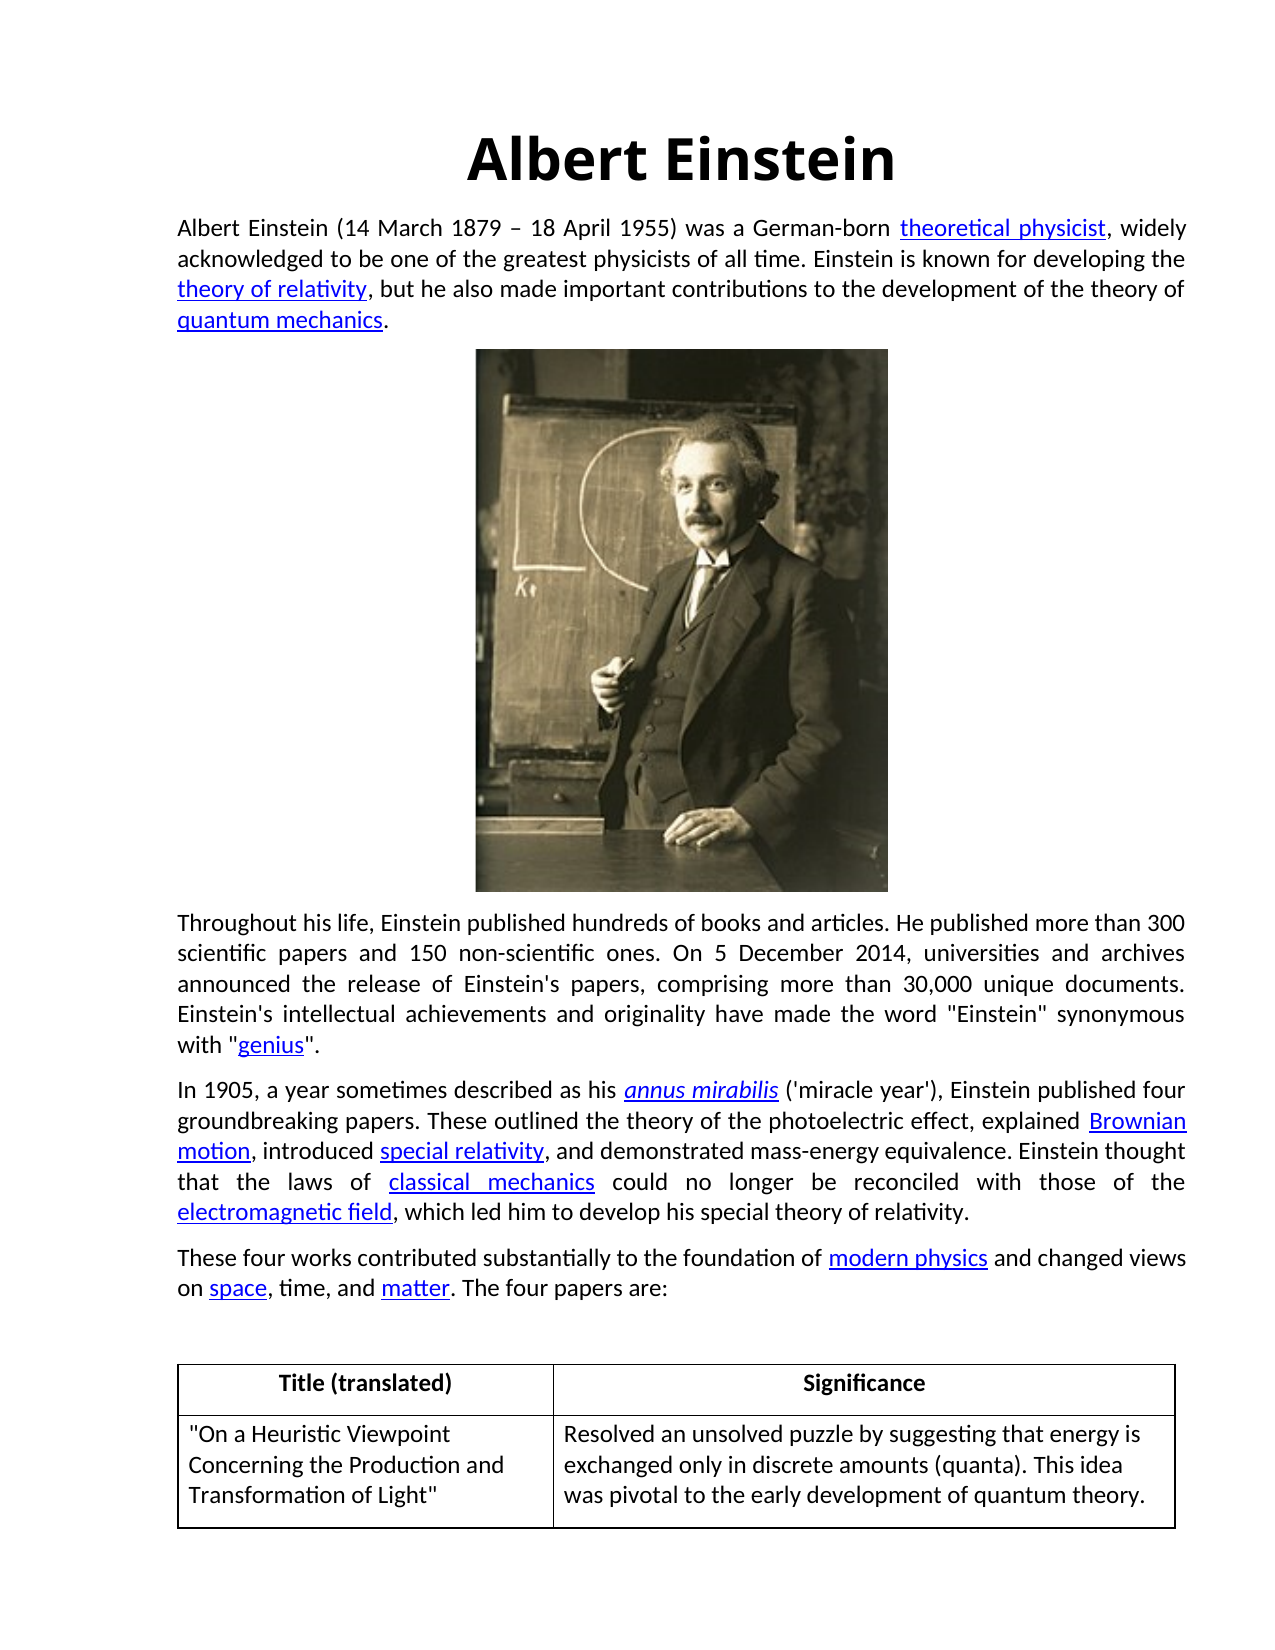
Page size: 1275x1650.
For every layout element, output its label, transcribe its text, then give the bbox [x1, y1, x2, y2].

table_header Significance [554, 1365, 1174, 1415]
table_cell Resolved an unsolved puzzle by suggesting that energy is exchanged only in discrete amounts (quanta). This idea was pivotal to the early development of quantum theory. [554, 1416, 1174, 1527]
list Throughout his life, Einstein published hundreds of books and articles. He published more than 300 scientific papers and 150 non-scientific ones. On 5 December 2014, universities and archives announced the release of Einstein's papers, comprising more than 30,000 unique documents. Einstein's intellectual achievements and originality have made the word "Einstein" synonymous with "genius". [177, 907, 1186, 1059]
list These four works contributed substantially to the foundation of modern physics and changed views on space, time, and matter. The four papers are: [177, 1242, 1186, 1303]
list Albert Einstein (14 March 1879 – 18 April 1955) was a German-born theoretical physicist, widely acknowledged to be one of the greatest physicists of all time. Einstein is known for developing the theory of relativity, but he also made important contributions to the development of the theory of quantum mechanics. [177, 212, 1186, 334]
table_cell "On a Heuristic Viewpoint Concerning the Production and Transformation of Light" [179, 1416, 553, 1527]
table_header Title (translated) [179, 1365, 553, 1415]
list In 1905, a year sometimes described as his annus mirabilis ('miracle year'), Einstein published four groundbreaking papers. These outlined the theory of the photoelectric effect, explained Brownian motion, introduced special relativity, and demonstrated mass-energy equivalence. Einstein thought that the laws of classical mechanics could no longer be reconciled with those of the electromagnetic field, which led him to develop his special theory of relativity. [177, 1074, 1186, 1227]
picture [475, 349, 888, 892]
list Albert Einstein [177, 118, 1186, 197]
